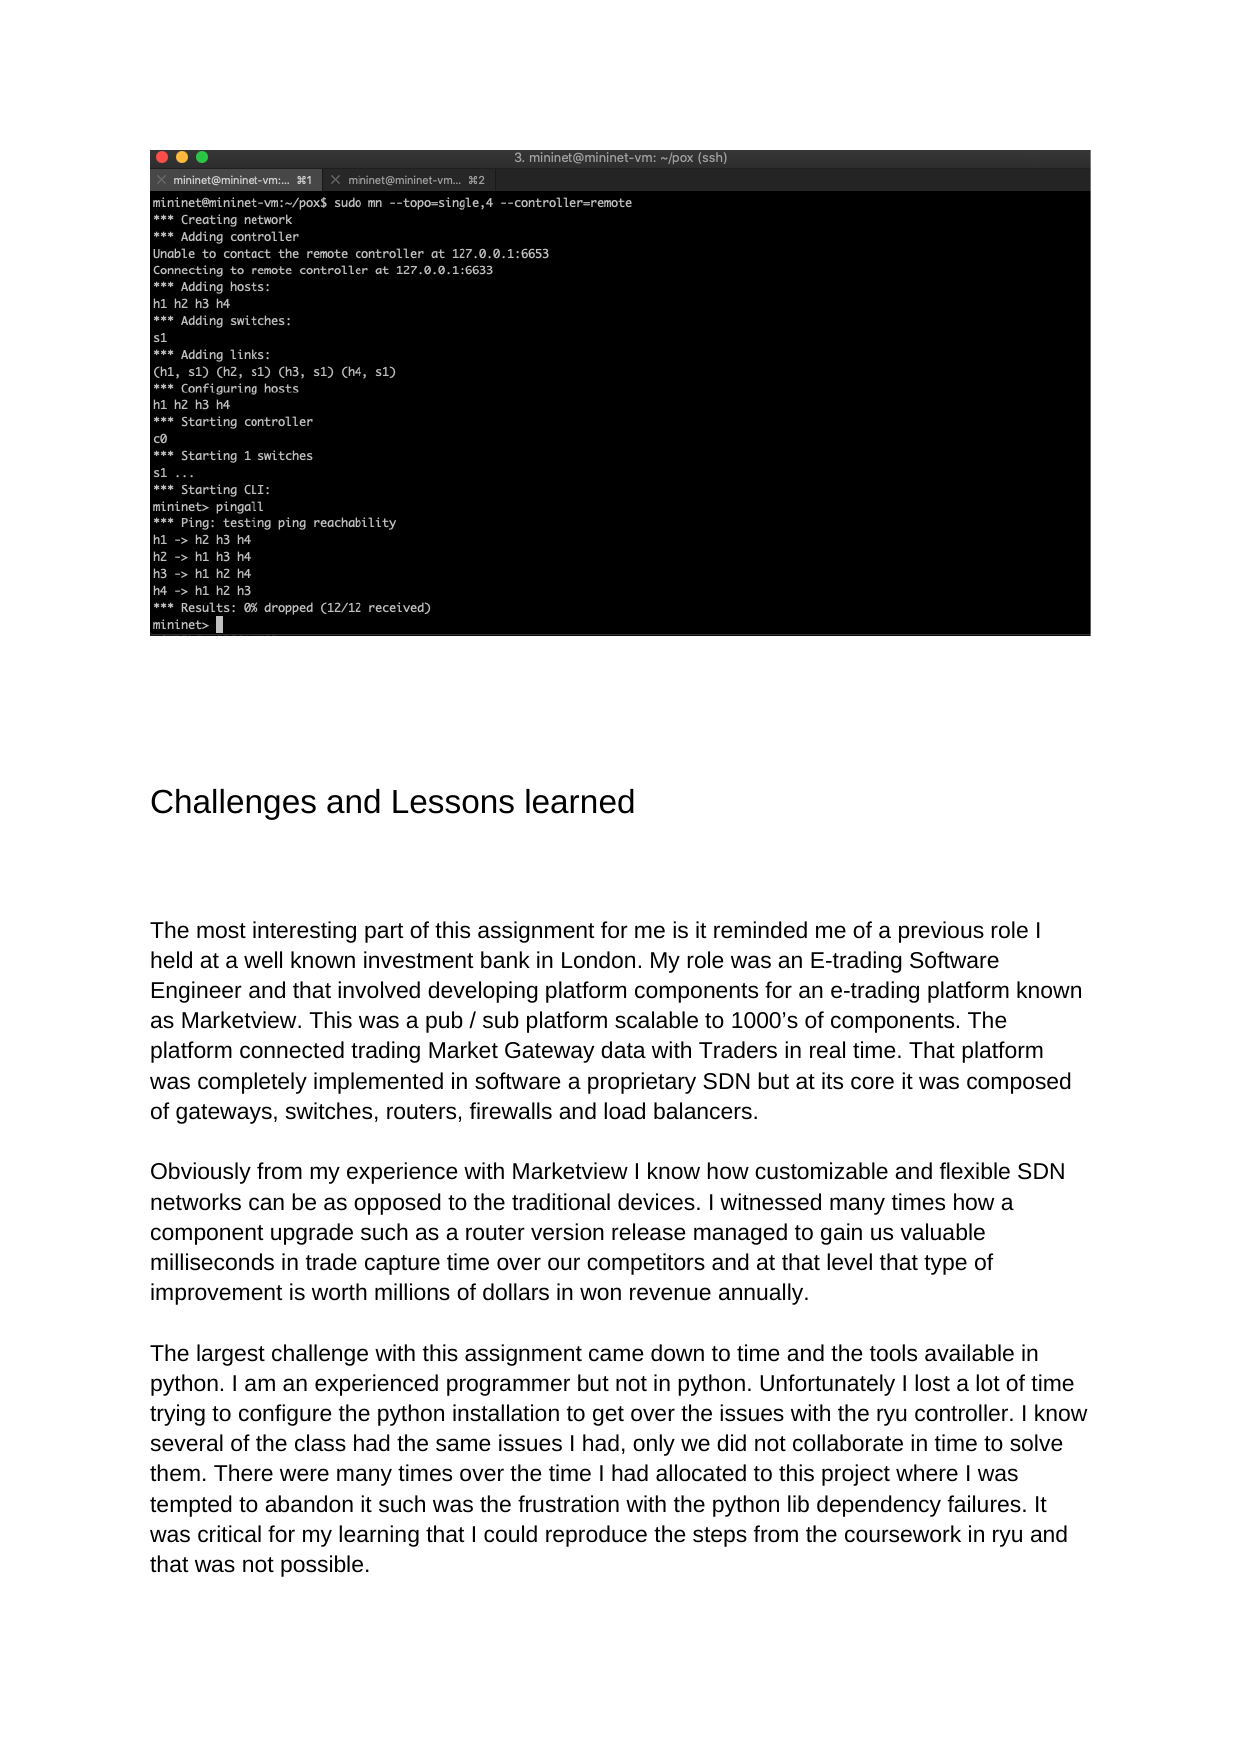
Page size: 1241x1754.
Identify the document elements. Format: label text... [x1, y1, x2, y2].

picture [150, 150, 1091, 636]
text The most interesting part of this assignment for me is it reminded me of a previous role I held at a well known investment bank in London. My role was an E-trading Software Engineer and that involved developing platform components for an e-trading platform known as Marketview. This was a pub / sub platform scalable to 1000’s of components. The platform connected trading Market Gateway data with Traders in real time. That platform was completely implemented in software a proprietary SDN but at its core it was composed of gateways, switches, routers, firewalls and load balancers. [150, 917, 1090, 1124]
subtitle Challenges and Lessons learned [150, 782, 1090, 820]
text The largest challenge with this assignment came down to time and the tools available in python. I am an experienced programmer but not in python. Unfortunately I lost a lot of time trying to configure the python installation to get over the issues with the ryu controller. I know several of the class had the same issues I had, only we did not collaborate in time to solve them. There were many times over the time I had allocated to this project where I was tempted to abandon it such was the frustration with the python lib dependency failures. It was critical for my learning that I could reproduce the steps from the coursework in ryu and that was not possible. [150, 1339, 1090, 1577]
text Obviously from my experience with Marketview I know how customizable and flexible SDN networks can be as opposed to the traditional devices. I witnessed many times how a component upgrade such as a router version release managed to gain us valuable milliseconds in trade capture time over our competitors and at that level that type of improvement is worth millions of dollars in won revenue annually. [150, 1158, 1090, 1306]
